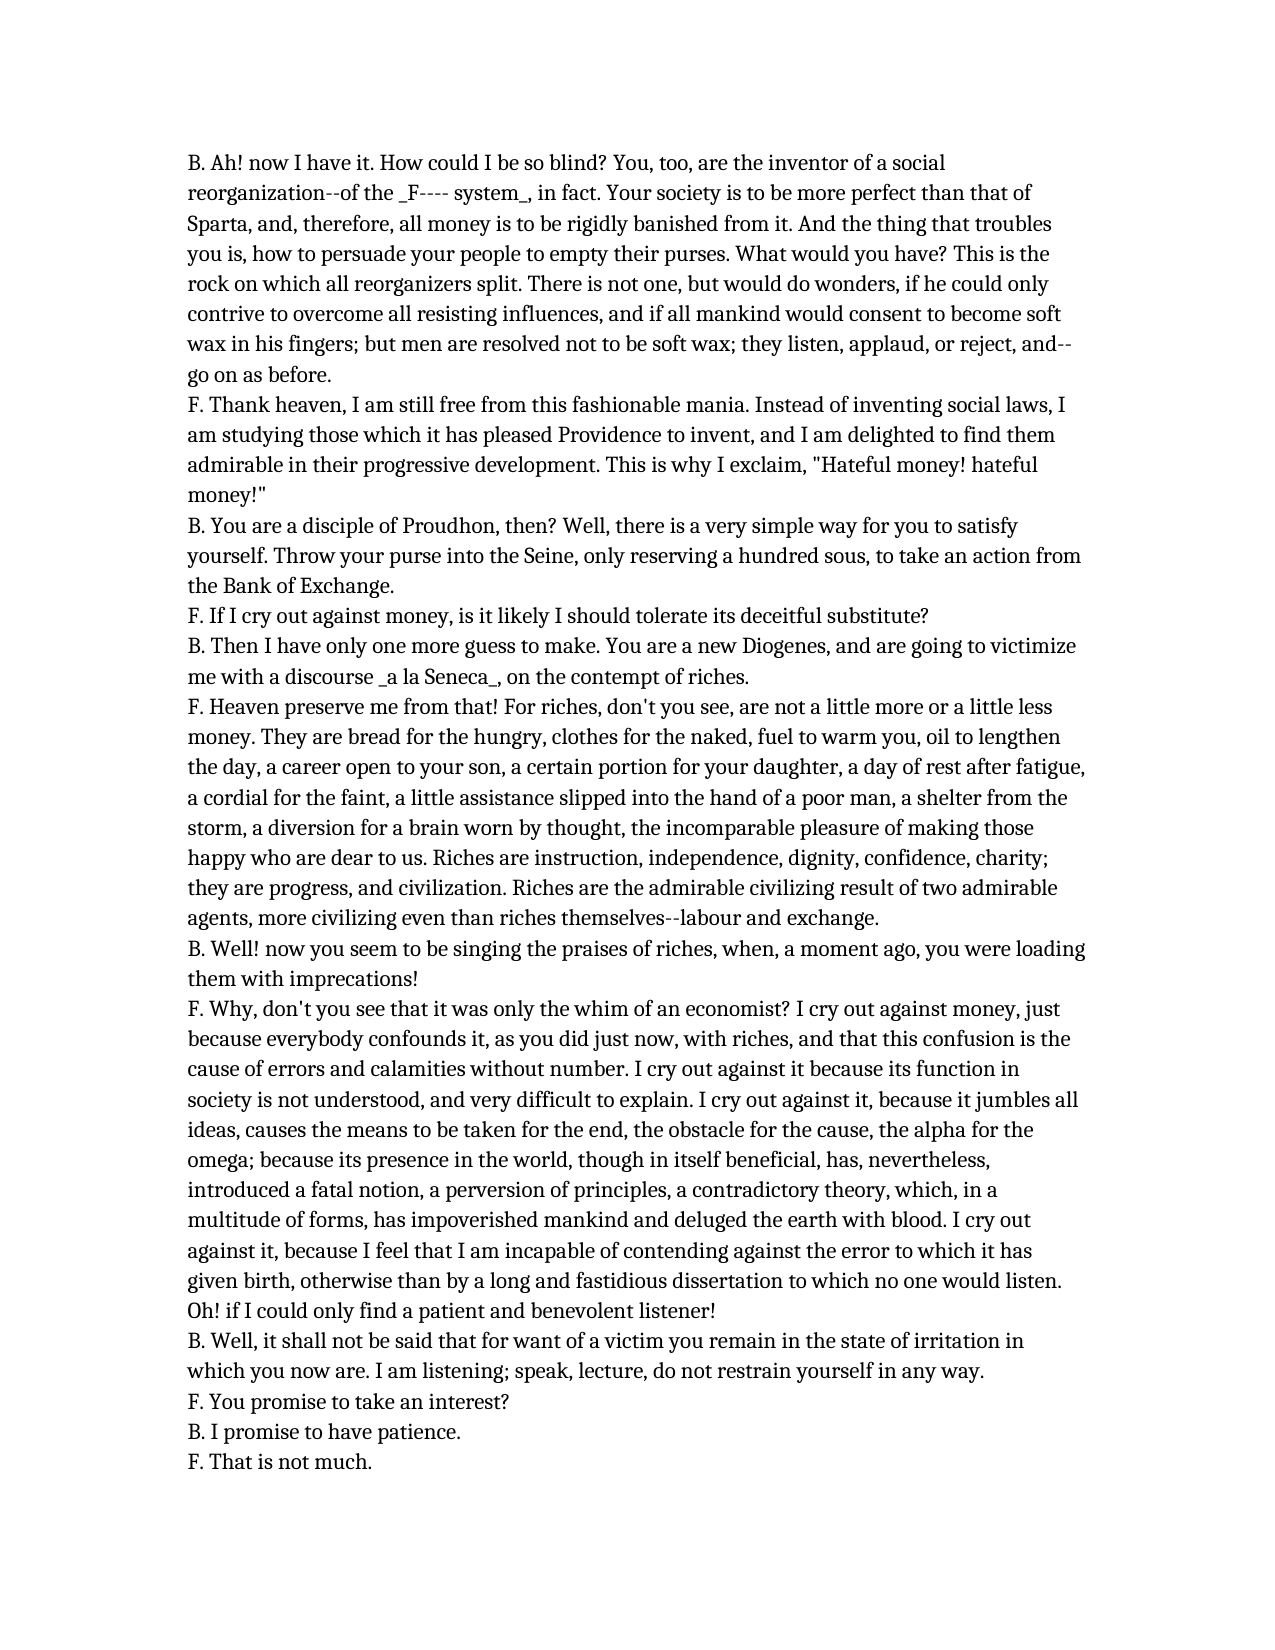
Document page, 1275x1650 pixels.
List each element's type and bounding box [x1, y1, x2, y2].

text [187, 150, 1087, 1475]
